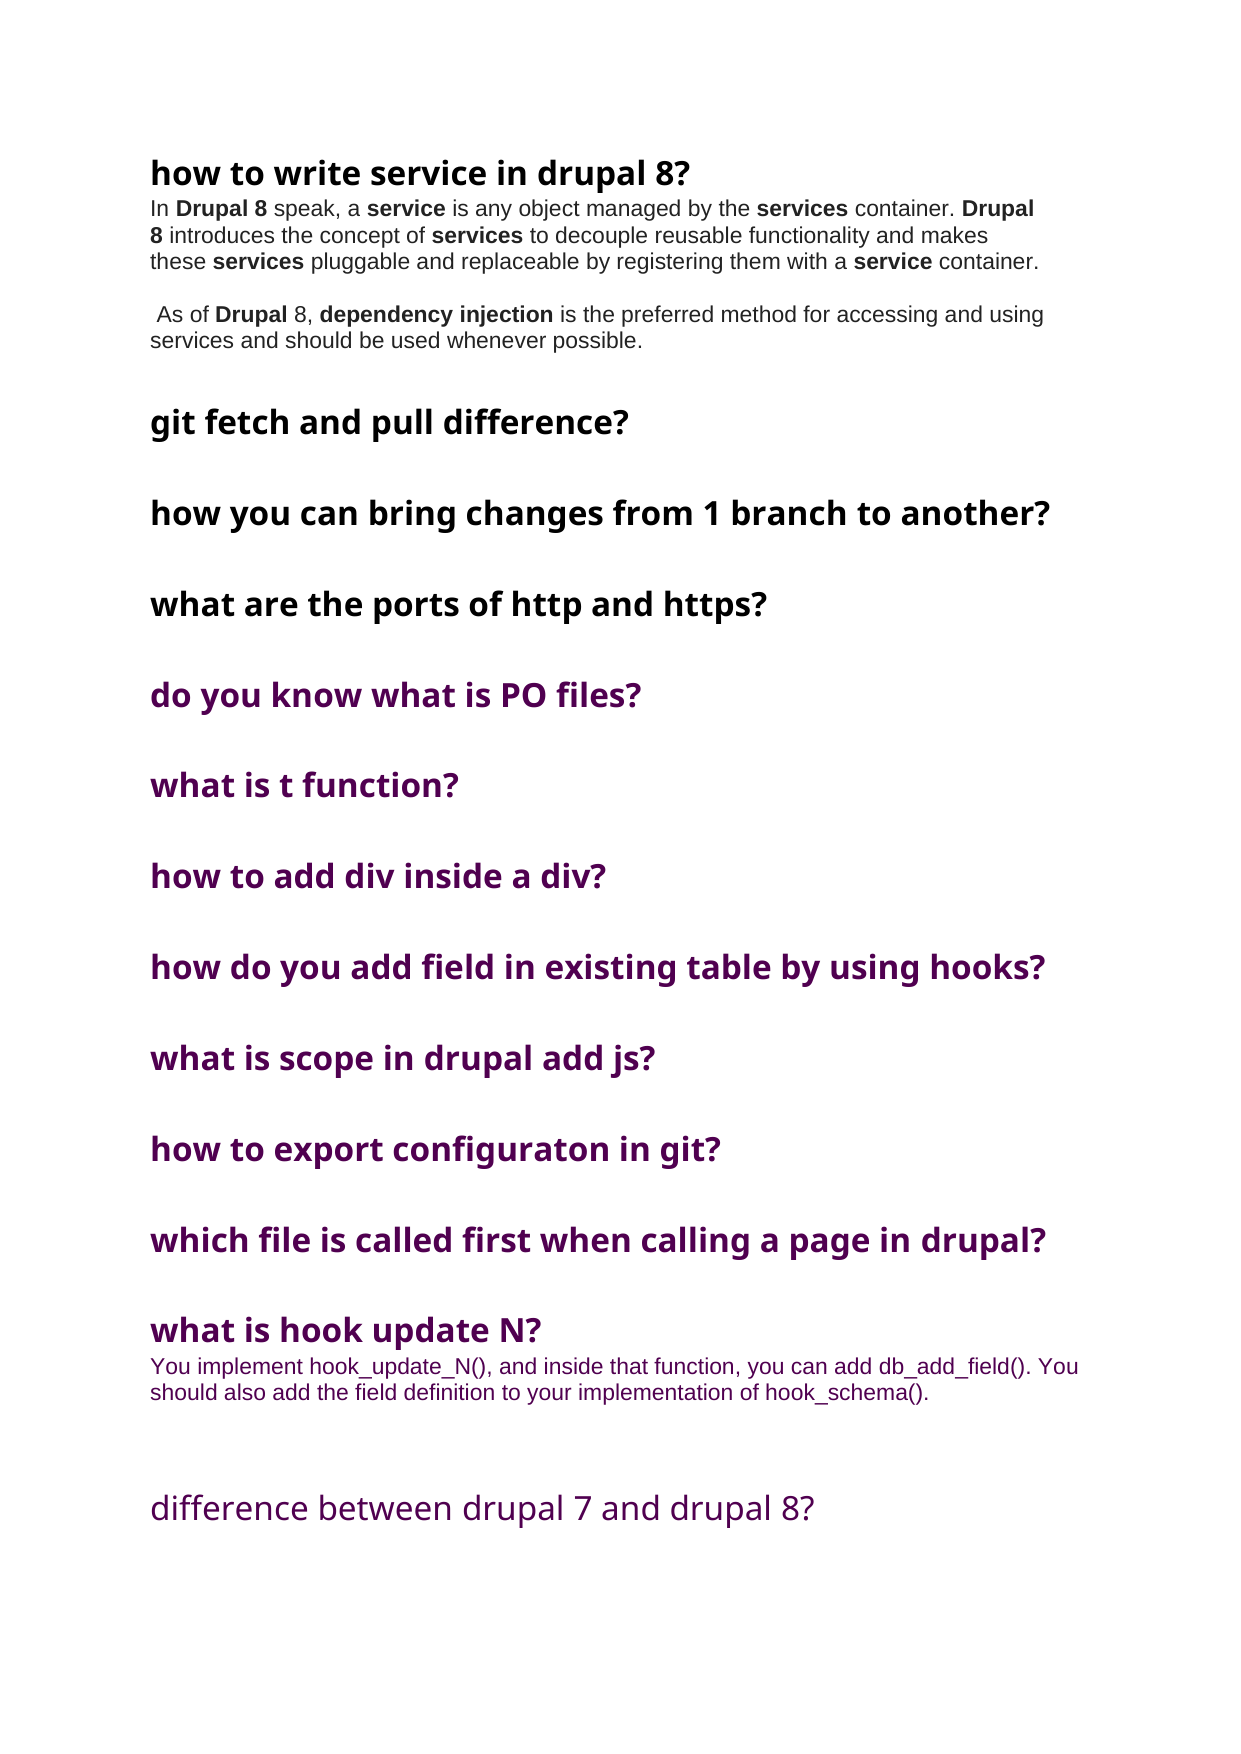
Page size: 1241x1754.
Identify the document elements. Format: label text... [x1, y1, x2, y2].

text how you can bring changes from 1 branch to another? [150, 490, 1090, 535]
text what are the ports of http and https? [150, 581, 1090, 626]
text how to write service in drupal 8? [150, 150, 1090, 195]
text git fetch and pull difference? [150, 399, 1090, 444]
text As of Drupal 8, dependency injection is the preferred method for accessing and using services and should be used whenever possible. [643, 301, 1090, 353]
